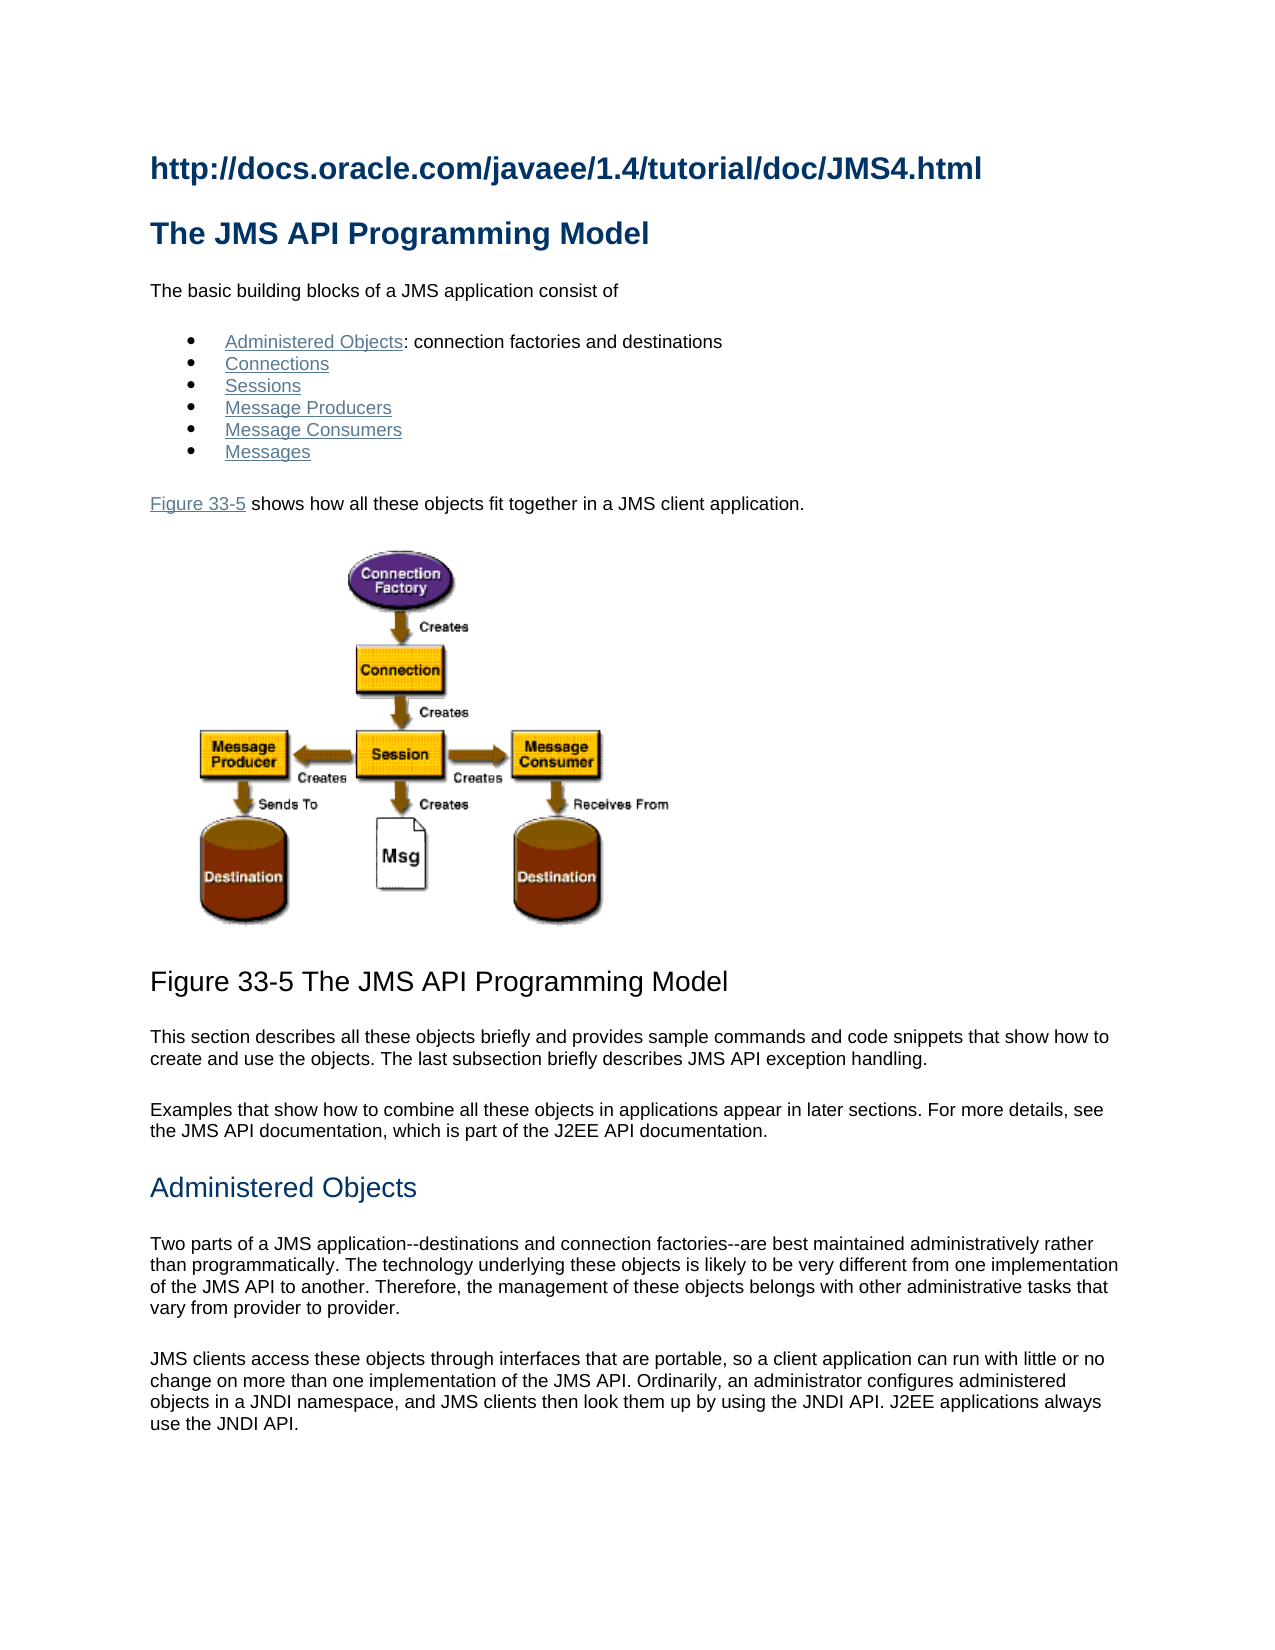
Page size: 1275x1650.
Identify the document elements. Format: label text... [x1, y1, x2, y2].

text JMS clients access these objects through interfaces that are portable, so a client application can run with little or no change on more than one implementation of the JMS API. Ordinarily, an administrator configures administered objects in a JNDI namespace, and JMS clients then look them up by using the JNDI API. J2EE applications always use the JNDI API. [150, 1348, 1125, 1434]
list Sessions [187, 375, 1125, 397]
text http://docs.oracle.com/javaee/1.4/tutorial/doc/JMS4.html [150, 150, 1125, 186]
list Connections [187, 353, 1125, 375]
text Figure 33-5 The JMS API Programming Model [150, 965, 1125, 997]
text Examples that show how to combine all these objects in applications appear in later sections. For more details, see the JMS API documentation, which is part of the J2EE API documentation. [150, 1098, 1125, 1142]
list Message Producers [187, 397, 1125, 419]
picture [150, 543, 679, 936]
text Figure 33-5 shows how all these objects fit together in a JMS client application. [150, 493, 1125, 514]
list Administered Objects: connection factories and destinations [187, 331, 1125, 353]
text Administered Objects [150, 1171, 1125, 1203]
list Messages [187, 441, 1125, 463]
text This section describes all these objects briefly and provides sample commands and code snippets that show how to create and use the objects. The last subsection briefly describes JMS API exception handling. [150, 1026, 1125, 1069]
text The basic building blocks of a JMS application consist of [150, 280, 1125, 302]
text Two parts of a JMS application--destinations and connection factories--are best maintained administratively rather than programmatically. The technology underlying these objects is likely to be very different from one implementation of the JMS API to another. Therefore, the management of these objects belongs with other administrative tasks that vary from provider to provider. [150, 1232, 1125, 1319]
text The JMS API Programming Model [150, 215, 1125, 251]
list Message Consumers [187, 419, 1125, 441]
